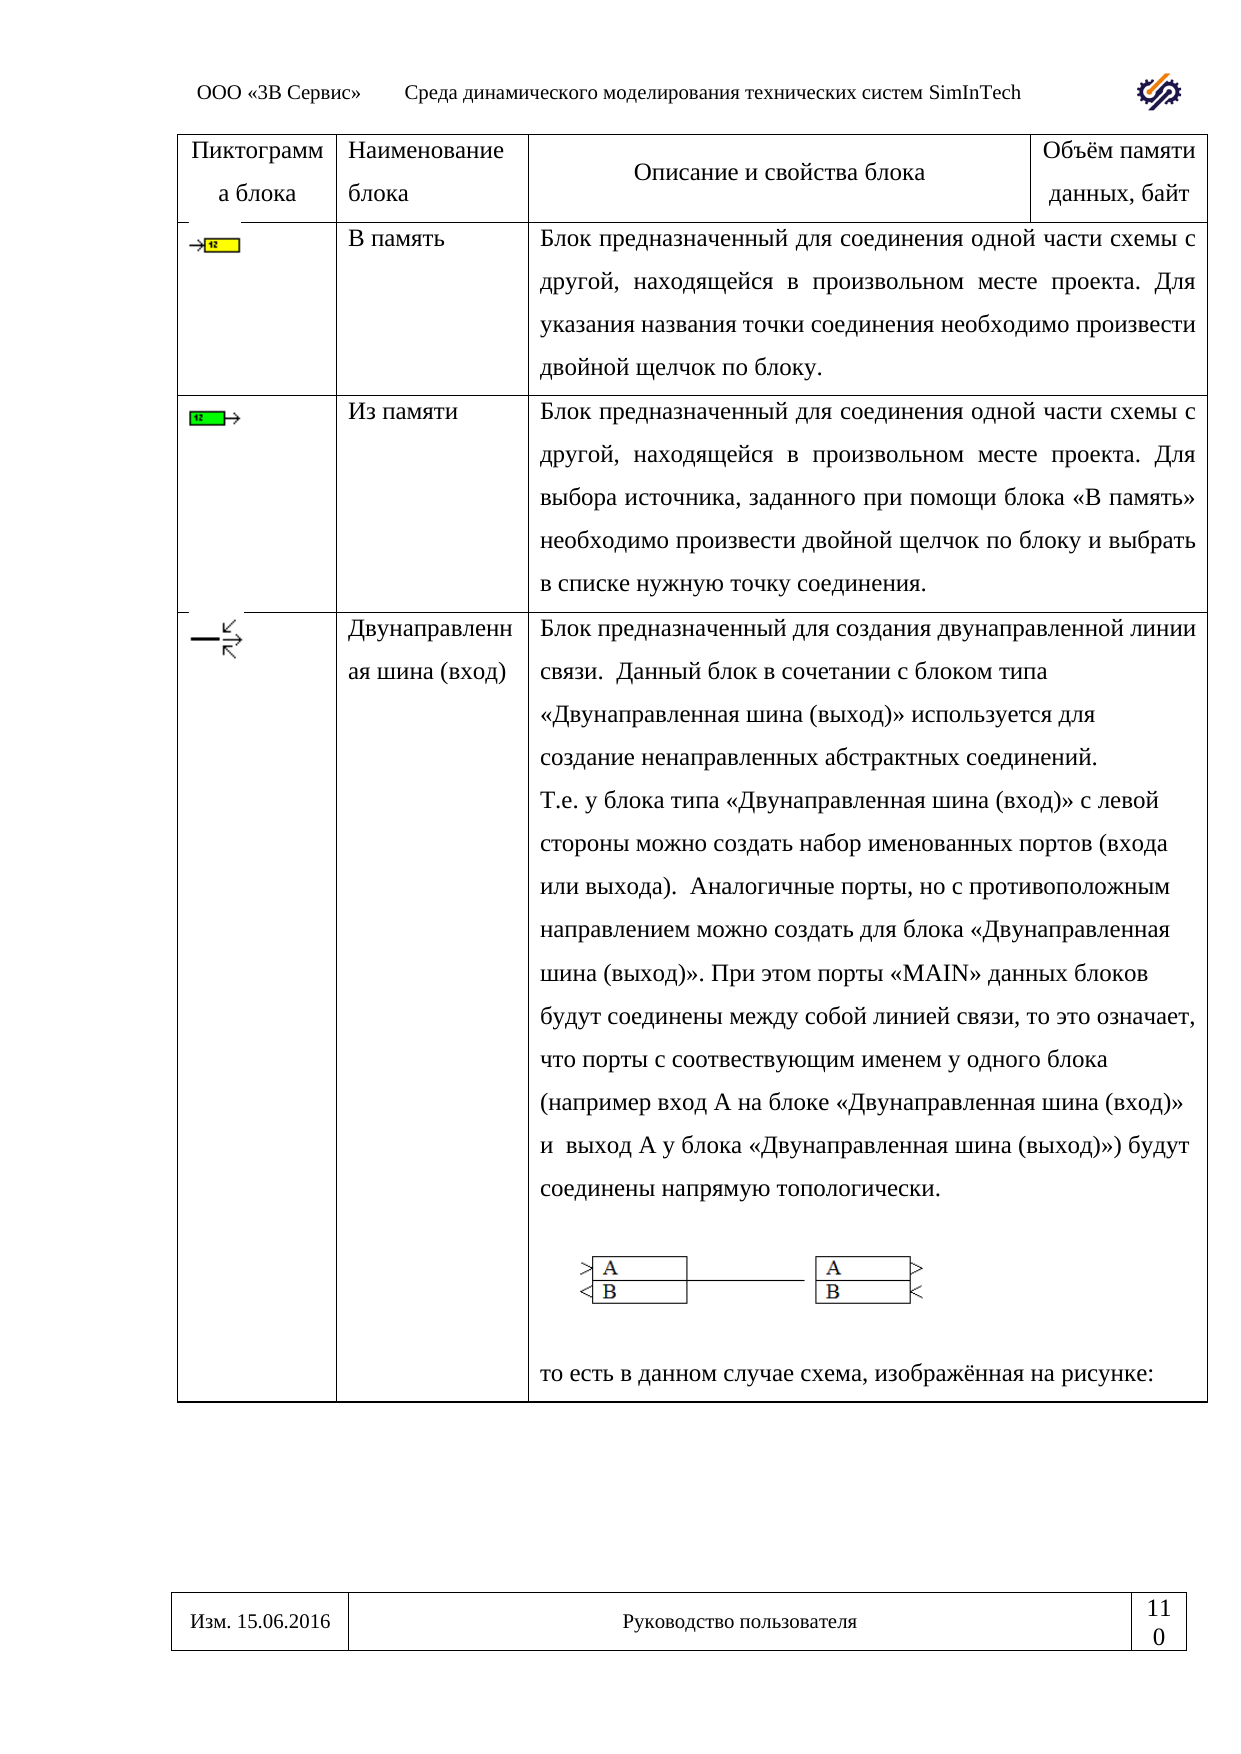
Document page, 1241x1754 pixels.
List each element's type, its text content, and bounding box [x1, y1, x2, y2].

table_header Описание и свойства блока [529, 135, 1030, 222]
picture [188, 612, 244, 665]
table_header Пиктограмма блока [178, 135, 336, 222]
table_cell Из памяти [337, 396, 528, 612]
table_cell [178, 223, 336, 395]
table_header Наименование блока [337, 135, 528, 222]
table_cell Двунаправленная шина (вход) [337, 613, 528, 1401]
table_cell [178, 613, 336, 1401]
table_cell В память [337, 223, 528, 395]
picture [188, 222, 241, 271]
picture [188, 396, 241, 444]
picture [539, 1216, 952, 1344]
table_header Объём памяти данных, байт [1031, 135, 1207, 222]
picture [1136, 73, 1182, 111]
table_cell [178, 396, 336, 612]
